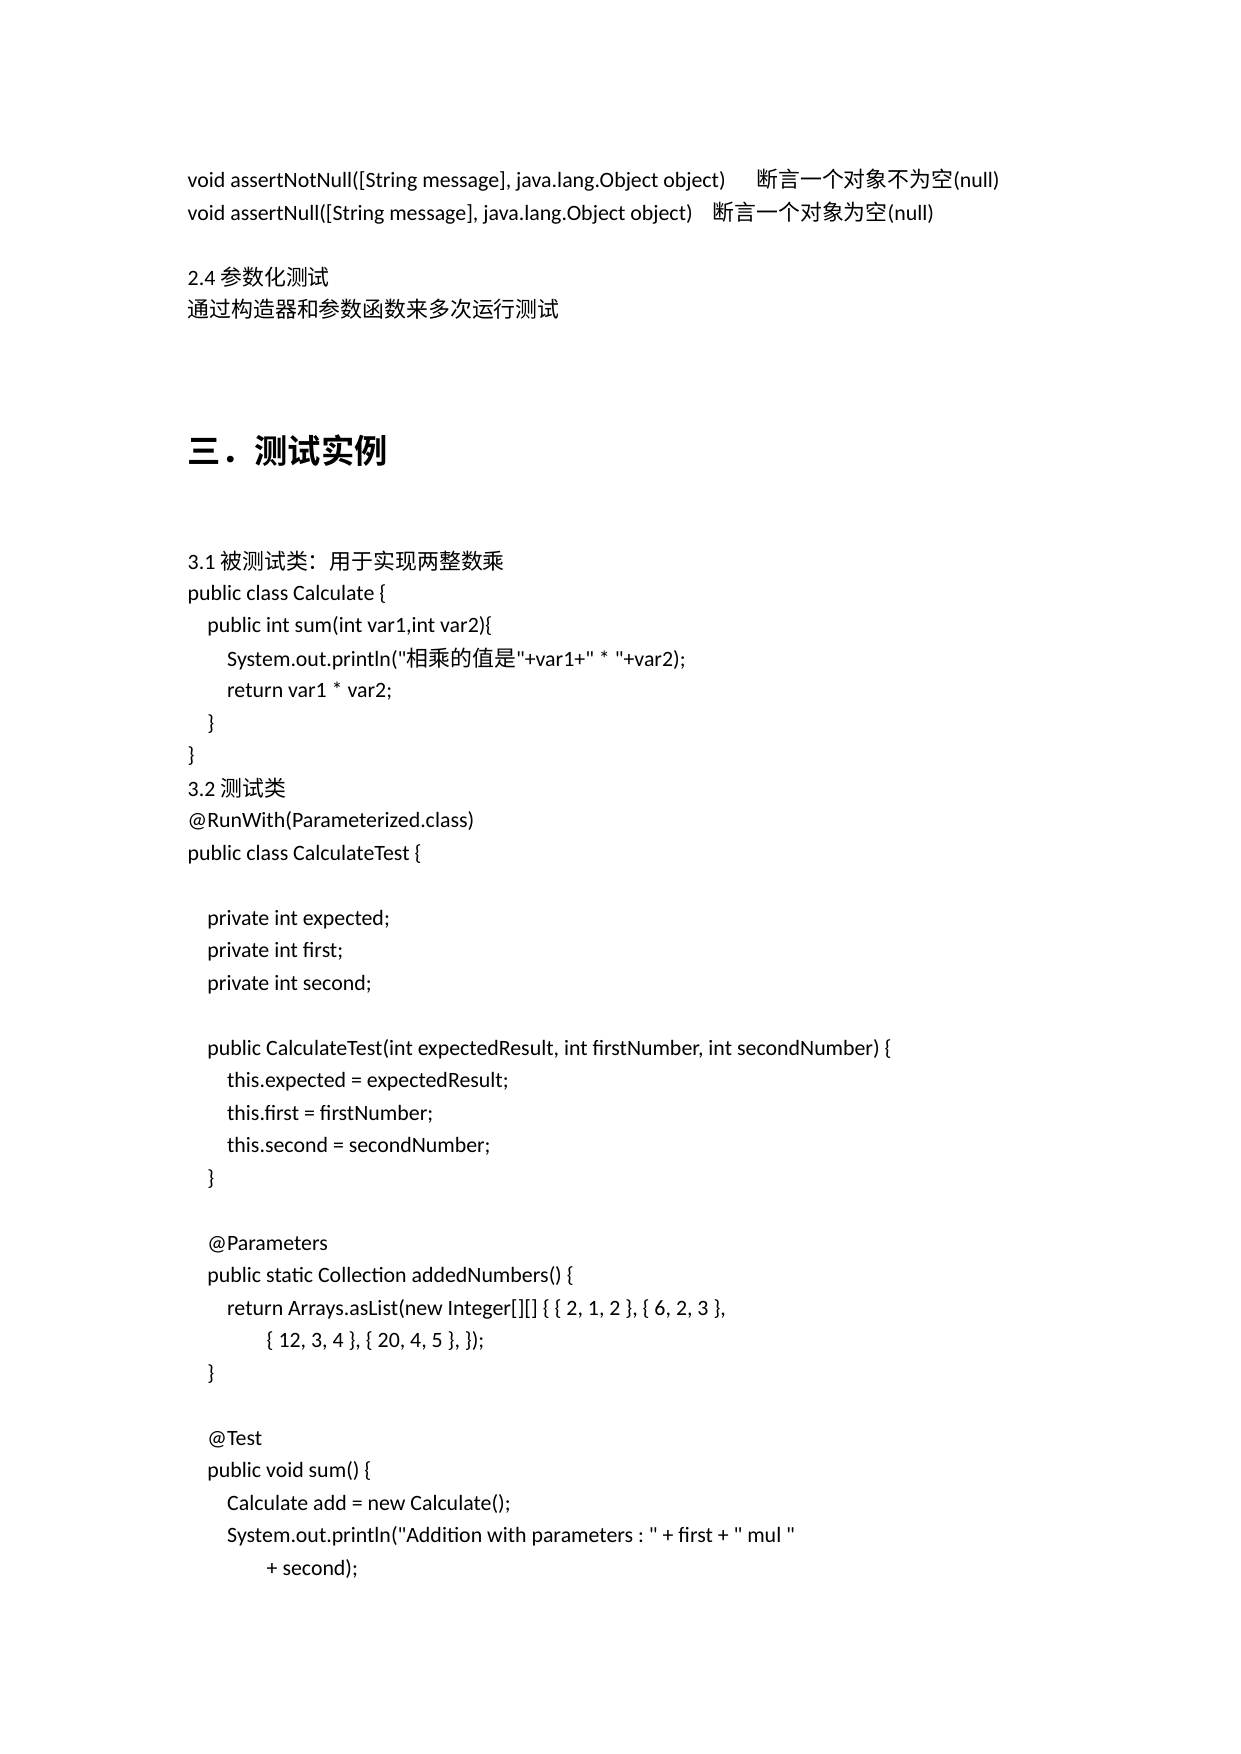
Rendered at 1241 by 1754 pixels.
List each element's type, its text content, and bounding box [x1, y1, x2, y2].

list { 12, 3, 4 }, { 20, 4, 5 }, }); [187, 1323, 1053, 1356]
list 3.1 被测试类：用于实现两整数乘 [187, 543, 1053, 576]
list public CalculateTest(int expectedResult, int firstNumber, int secondNumber) { [187, 1031, 1053, 1063]
list + second); [187, 1551, 1053, 1583]
subtitle 测试实例 [187, 417, 1053, 482]
list return Arrays.asList(new Integer[][] { { 2, 1, 2 }, { 6, 2, 3 }, [187, 1291, 1053, 1323]
list Calculate add = new Calculate(); [187, 1486, 1053, 1518]
list } [187, 738, 1053, 771]
list private int second; [187, 966, 1053, 998]
list this.expected = expectedResult; [187, 1063, 1053, 1096]
list return var1 * var2; [187, 673, 1053, 706]
list private int first; [187, 933, 1053, 966]
list } [187, 1161, 1053, 1193]
list System.out.println("相乘的值是"+var1+" * "+var2); [187, 641, 1053, 673]
list @Test [187, 1421, 1053, 1453]
list 通过构造器和参数函数来多次运行测试 [187, 292, 1053, 324]
list void assertNotNull([String message], java.lang.Object object) 断言一个对象不为空(null) [187, 162, 1053, 194]
list public int sum(int var1,int var2){ [187, 608, 1053, 641]
list 3.2 测试类 [187, 771, 1053, 803]
list this.first = firstNumber; [187, 1096, 1053, 1128]
list @RunWith(Parameterized.class) [187, 803, 1053, 836]
list void assertNull([String message], java.lang.Object object) 断言一个对象为空(null) [187, 194, 1053, 227]
list private int expected; [187, 901, 1053, 933]
list @Parameters [187, 1226, 1053, 1258]
list this.second = secondNumber; [187, 1128, 1053, 1161]
list } [187, 1356, 1053, 1388]
list 2.4 参数化测试 [187, 259, 1053, 292]
list } [187, 706, 1053, 738]
list System.out.println("Addition with parameters : " + first + " mul " [187, 1518, 1053, 1551]
list public void sum() { [187, 1453, 1053, 1486]
list public class Calculate { [187, 576, 1053, 608]
list public class CalculateTest { [187, 836, 1053, 868]
list public static Collection addedNumbers() { [187, 1258, 1053, 1291]
